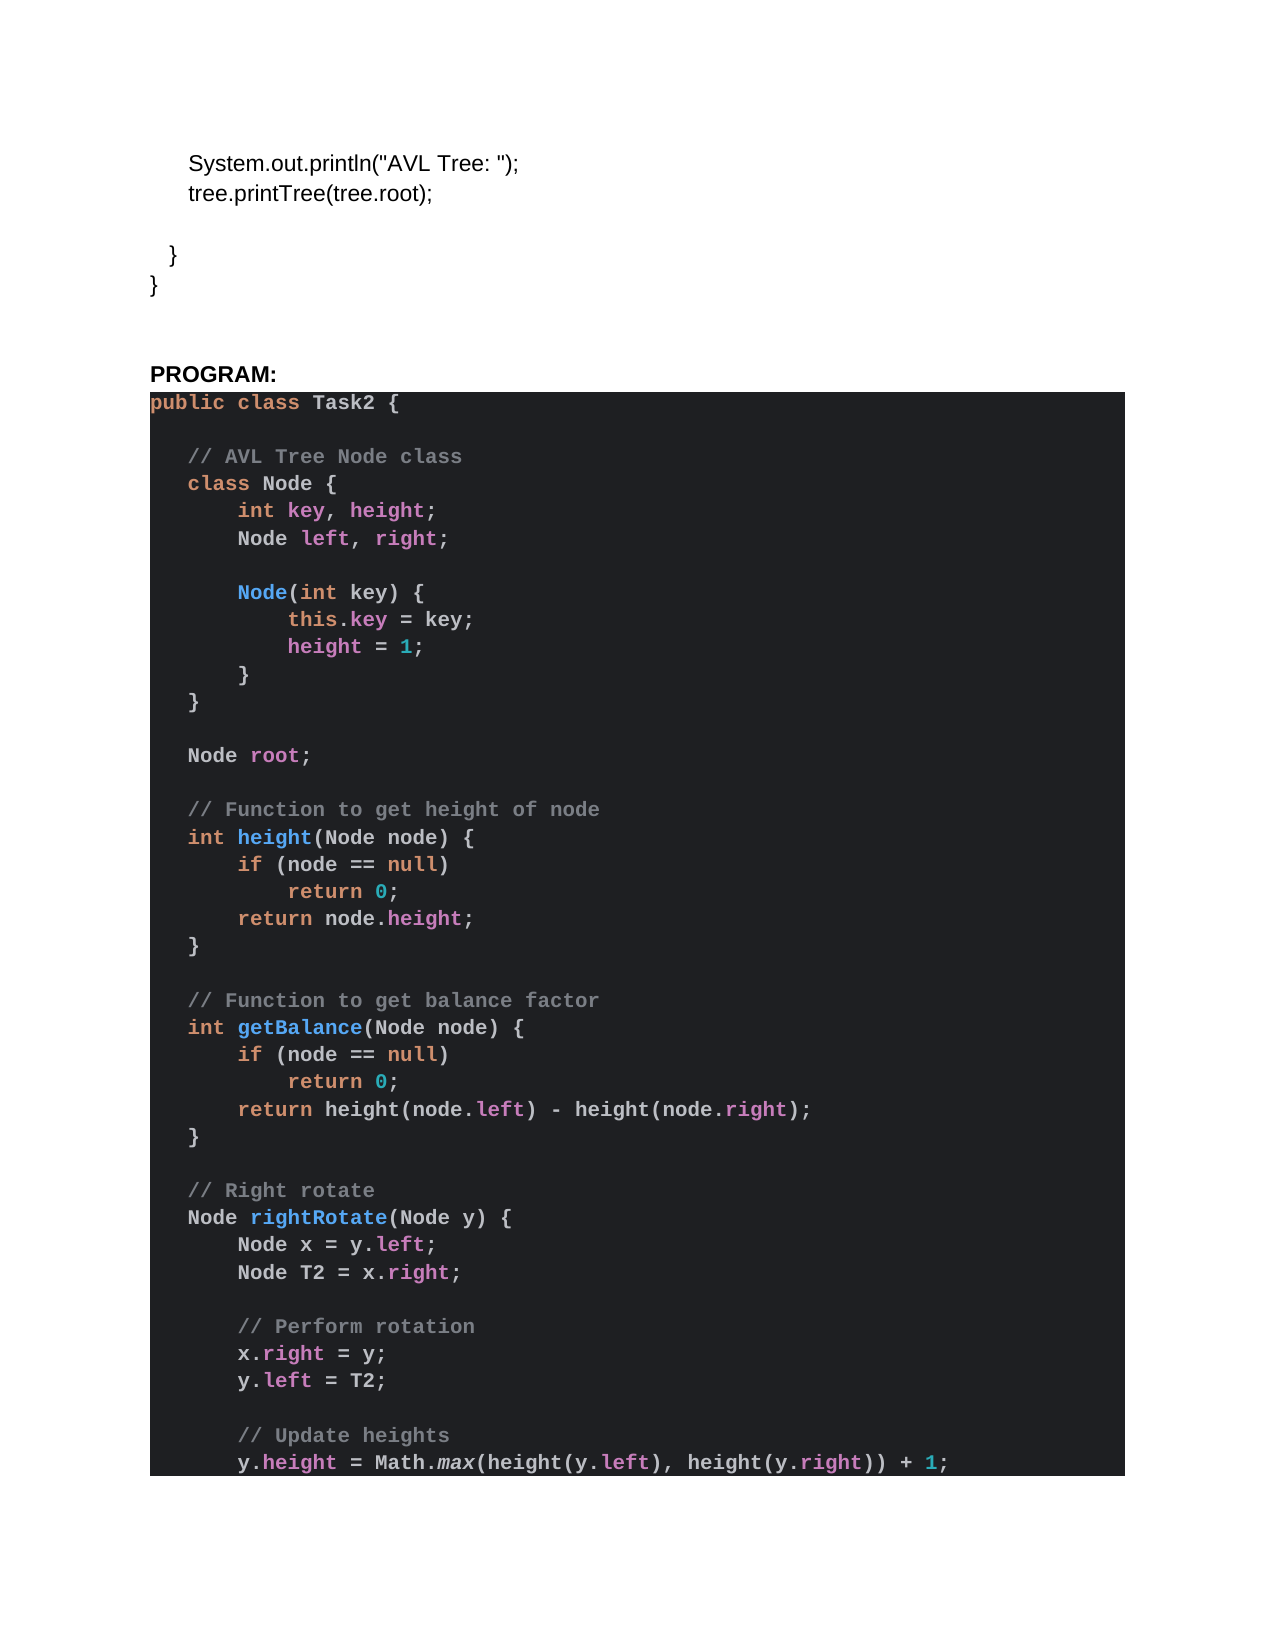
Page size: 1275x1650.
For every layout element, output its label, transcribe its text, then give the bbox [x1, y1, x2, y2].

text tree.printTree(tree.root); [150, 180, 1125, 207]
text public class Task2 { [150, 392, 1125, 415]
text // Function to get height of node [150, 799, 1125, 823]
text y.left = T2; [150, 1370, 1125, 1394]
text Node root; [150, 745, 1125, 769]
text // AVL Tree Node class [150, 446, 1125, 470]
text return node.height; [150, 908, 1125, 932]
text Node T2 = x.right; [150, 1262, 1125, 1285]
text Node left, right; [150, 528, 1125, 551]
text y.height = Math.max(height(y.left), height(y.right)) + 1; [150, 1452, 1125, 1476]
text } [150, 935, 1125, 959]
text Node rightRotate(Node y) { [150, 1207, 1125, 1231]
text } [150, 691, 1125, 714]
text int key, height; [150, 500, 1125, 524]
text Node(int key) { [150, 582, 1125, 606]
text // Function to get balance factor [150, 990, 1125, 1013]
text } [150, 271, 1125, 297]
text return 0; [150, 881, 1125, 905]
text this.key = key; [150, 609, 1125, 633]
text if (node == null) [150, 854, 1125, 877]
text int getBalance(Node node) { [150, 1017, 1125, 1041]
text // Update heights [150, 1425, 1125, 1448]
text PROGRAM: [150, 361, 1125, 388]
text x.right = y; [150, 1343, 1125, 1367]
text // Perform rotation [150, 1316, 1125, 1340]
text } [150, 241, 1125, 267]
text } [150, 1126, 1125, 1149]
text return height(node.left) - height(node.right); [150, 1098, 1125, 1122]
text System.out.println("AVL Tree: "); [150, 150, 1125, 176]
text } [150, 663, 1125, 687]
text if (node == null) [150, 1044, 1125, 1068]
text return 0; [150, 1071, 1125, 1095]
text int height(Node node) { [150, 827, 1125, 850]
text height = 1; [150, 636, 1125, 660]
text Node x = y.left; [150, 1234, 1125, 1258]
text class Node { [150, 473, 1125, 497]
text // Right rotate [150, 1180, 1125, 1204]
